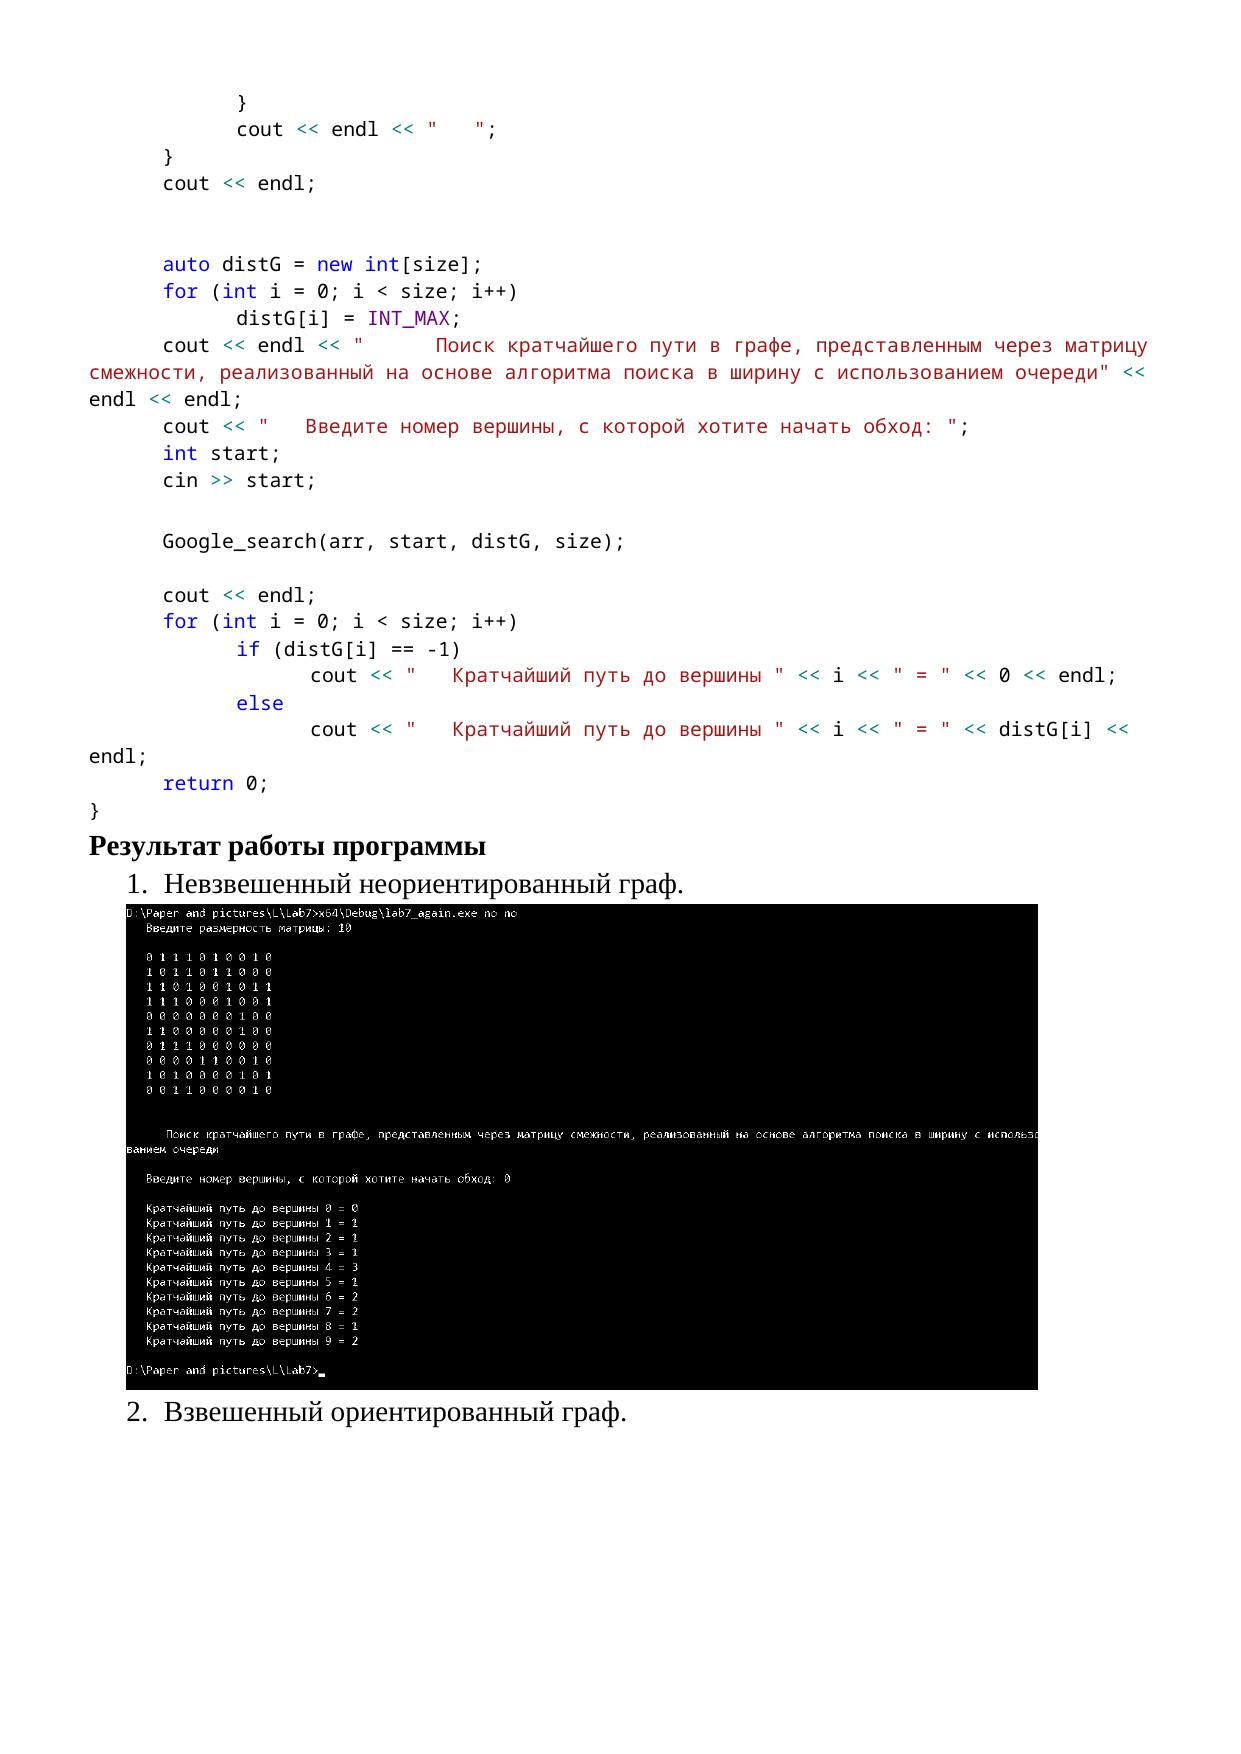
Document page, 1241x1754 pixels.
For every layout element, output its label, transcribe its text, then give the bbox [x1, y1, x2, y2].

text } [89, 143, 1152, 169]
list Невзвешенный неориентированный граф. [126, 866, 1152, 900]
text for (int i = 0; i < size; i++) [89, 608, 1152, 635]
text cout << endl; [89, 169, 1152, 197]
text else [89, 689, 1152, 716]
text for (int i = 0; i < size; i++) [89, 277, 1152, 304]
text if (distG[i] == -1) [89, 635, 1152, 662]
text cout << endl; [89, 581, 1152, 608]
text cin >> start; [89, 466, 1152, 493]
text return 0; [89, 770, 1152, 797]
text } [89, 89, 1152, 116]
text cout << " Введите номер вершины, с которой хотите начать обход: "; [89, 412, 1152, 439]
text Google_search(arr, start, distG, size); [89, 527, 1152, 554]
text distG[i] = INT_MAX; [89, 304, 1152, 331]
text Результат работы программы [89, 828, 1152, 861]
text cout << endl << " Поиск кратчайшего пути в графе, представленным через матрицу смежности, реализованный на основе алгоритма поиска в ширину с использованием очереди" << endl << endl; [89, 331, 1152, 412]
text cout << endl << " "; [89, 116, 1152, 143]
list Взвешенный ориентированный граф. [126, 1394, 1152, 1428]
text cout << " Кратчайший путь до вершины " << i << " = " << 0 << endl; [89, 662, 1152, 689]
text } [89, 797, 1152, 824]
text cout << " Кратчайший путь до вершины " << i << " = " << distG[i] << endl; [89, 716, 1152, 770]
text int start; [89, 439, 1152, 466]
text auto distG = new int[size]; [89, 251, 1152, 277]
